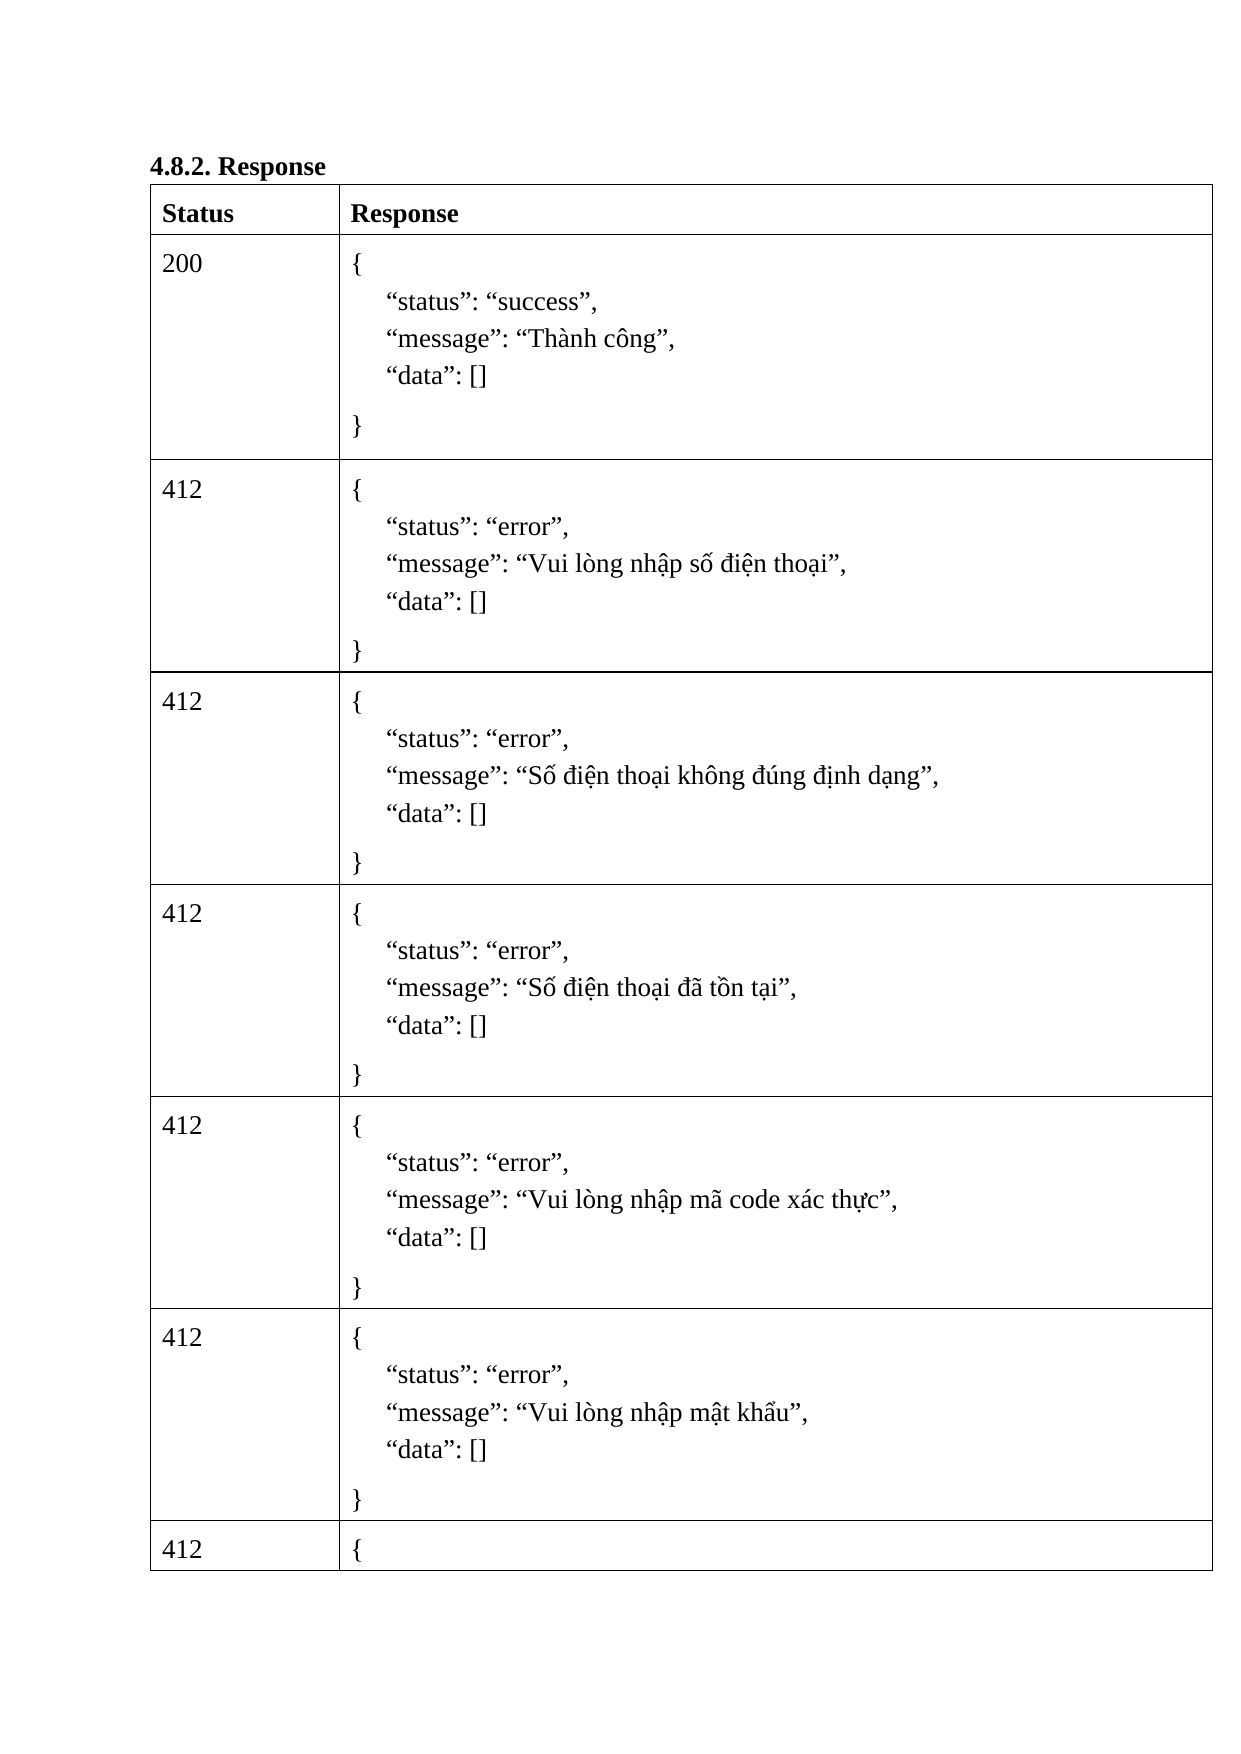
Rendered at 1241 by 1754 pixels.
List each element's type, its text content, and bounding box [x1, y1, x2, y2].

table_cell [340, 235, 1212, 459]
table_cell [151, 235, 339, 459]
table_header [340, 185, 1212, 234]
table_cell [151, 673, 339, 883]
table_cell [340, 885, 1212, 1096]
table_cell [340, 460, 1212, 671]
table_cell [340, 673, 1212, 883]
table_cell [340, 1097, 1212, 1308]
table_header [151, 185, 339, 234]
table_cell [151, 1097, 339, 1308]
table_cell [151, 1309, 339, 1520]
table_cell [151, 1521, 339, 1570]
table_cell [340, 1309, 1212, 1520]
subtitle Response [150, 150, 1090, 181]
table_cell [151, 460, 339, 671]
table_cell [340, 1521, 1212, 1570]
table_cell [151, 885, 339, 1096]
